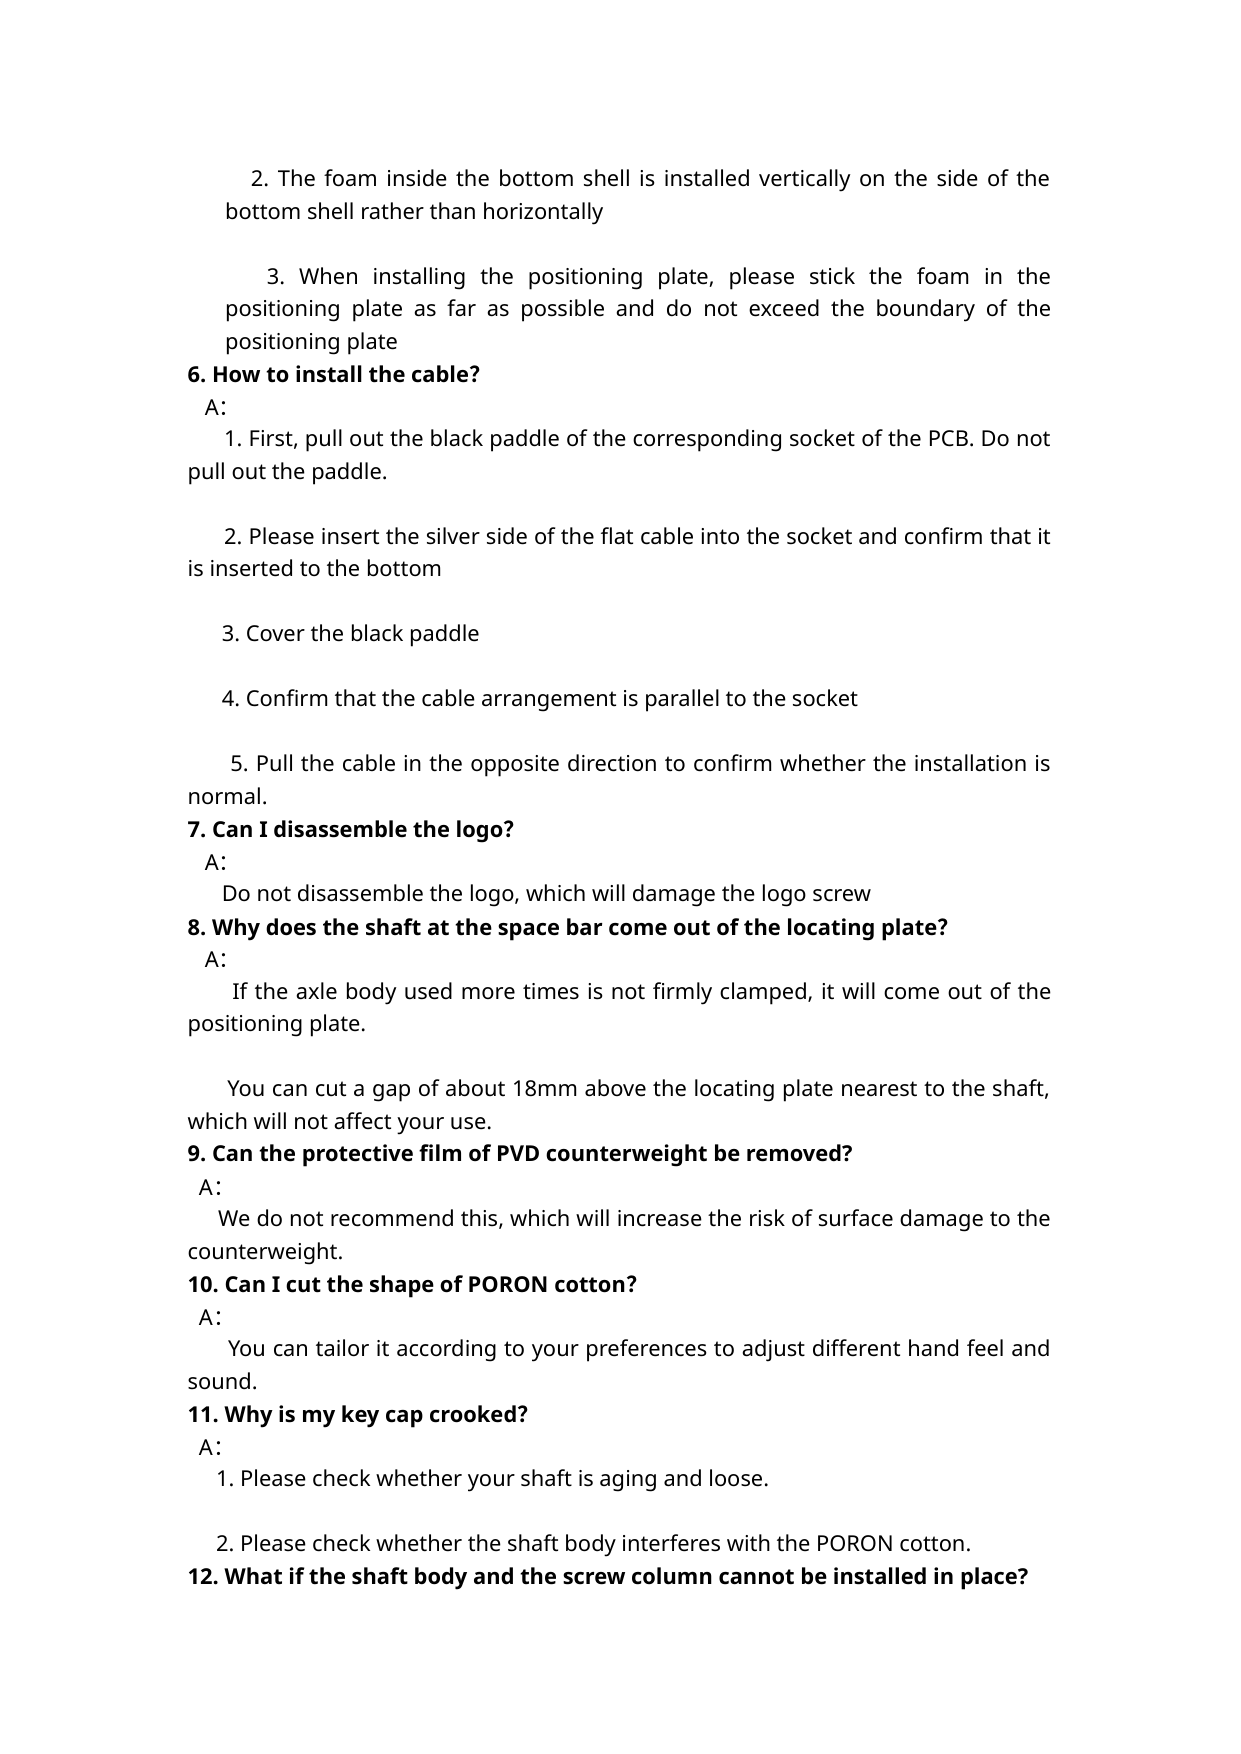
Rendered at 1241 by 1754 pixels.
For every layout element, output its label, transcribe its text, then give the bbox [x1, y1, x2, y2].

text 3. Cover the black paddle [187, 617, 1053, 649]
text A： [187, 1169, 1053, 1202]
text 1. Please check whether your shaft is aging and loose. [187, 1462, 1053, 1494]
text We do not recommend this, which will increase the risk of surface damage to the counterweight. [187, 1202, 1053, 1267]
text 5. Pull the cable in the opposite direction to confirm whether the installation is normal. [187, 747, 1053, 812]
text A： [187, 1429, 1053, 1462]
text 11. Why is my key cap crooked？ [187, 1397, 1053, 1429]
list 3. When installing the positioning plate, please stick the foam in the positioning plate as far as possible and do not exceed the boundary of the positioning plate [225, 259, 1053, 357]
text 1. First, pull out the black paddle of the corresponding socket of the PCB. Do not pull out the paddle. [187, 422, 1053, 487]
text A： [187, 942, 1053, 974]
text 10. Can I cut the shape of PORON cotton？ [187, 1267, 1053, 1299]
text 6. How to install the cable？ [187, 357, 1053, 389]
text You can tailor it according to your preferences to adjust different hand feel and sound. [187, 1332, 1053, 1397]
text A： [187, 844, 1053, 877]
text 9. Can the protective film of PVD counterweight be removed? [187, 1137, 1053, 1169]
text Do not disassemble the logo, which will damage the logo screw [187, 877, 1053, 909]
text 12. What if the shaft body and the screw column cannot be installed in place? [187, 1559, 1053, 1592]
text 7. Can I disassemble the logo？ [187, 812, 1053, 844]
text 8. Why does the shaft at the space bar come out of the locating plate？ [187, 909, 1053, 942]
text A： [187, 389, 1053, 422]
text You can cut a gap of about 18mm above the locating plate nearest to the shaft, which will not affect your use. [187, 1072, 1053, 1137]
text 2. Please check whether the shaft body interferes with the PORON cotton. [187, 1527, 1053, 1559]
text 2. Please insert the silver side of the flat cable into the socket and confirm that it is inserted to the bottom [187, 519, 1053, 584]
text 4. Confirm that the cable arrangement is parallel to the socket [187, 682, 1053, 714]
text A： [187, 1299, 1053, 1332]
list 2. The foam inside the bottom shell is installed vertically on the side of the bottom shell rather than horizontally [225, 162, 1053, 227]
text If the axle body used more times is not firmly clamped, it will come out of the positioning plate. [187, 974, 1053, 1039]
